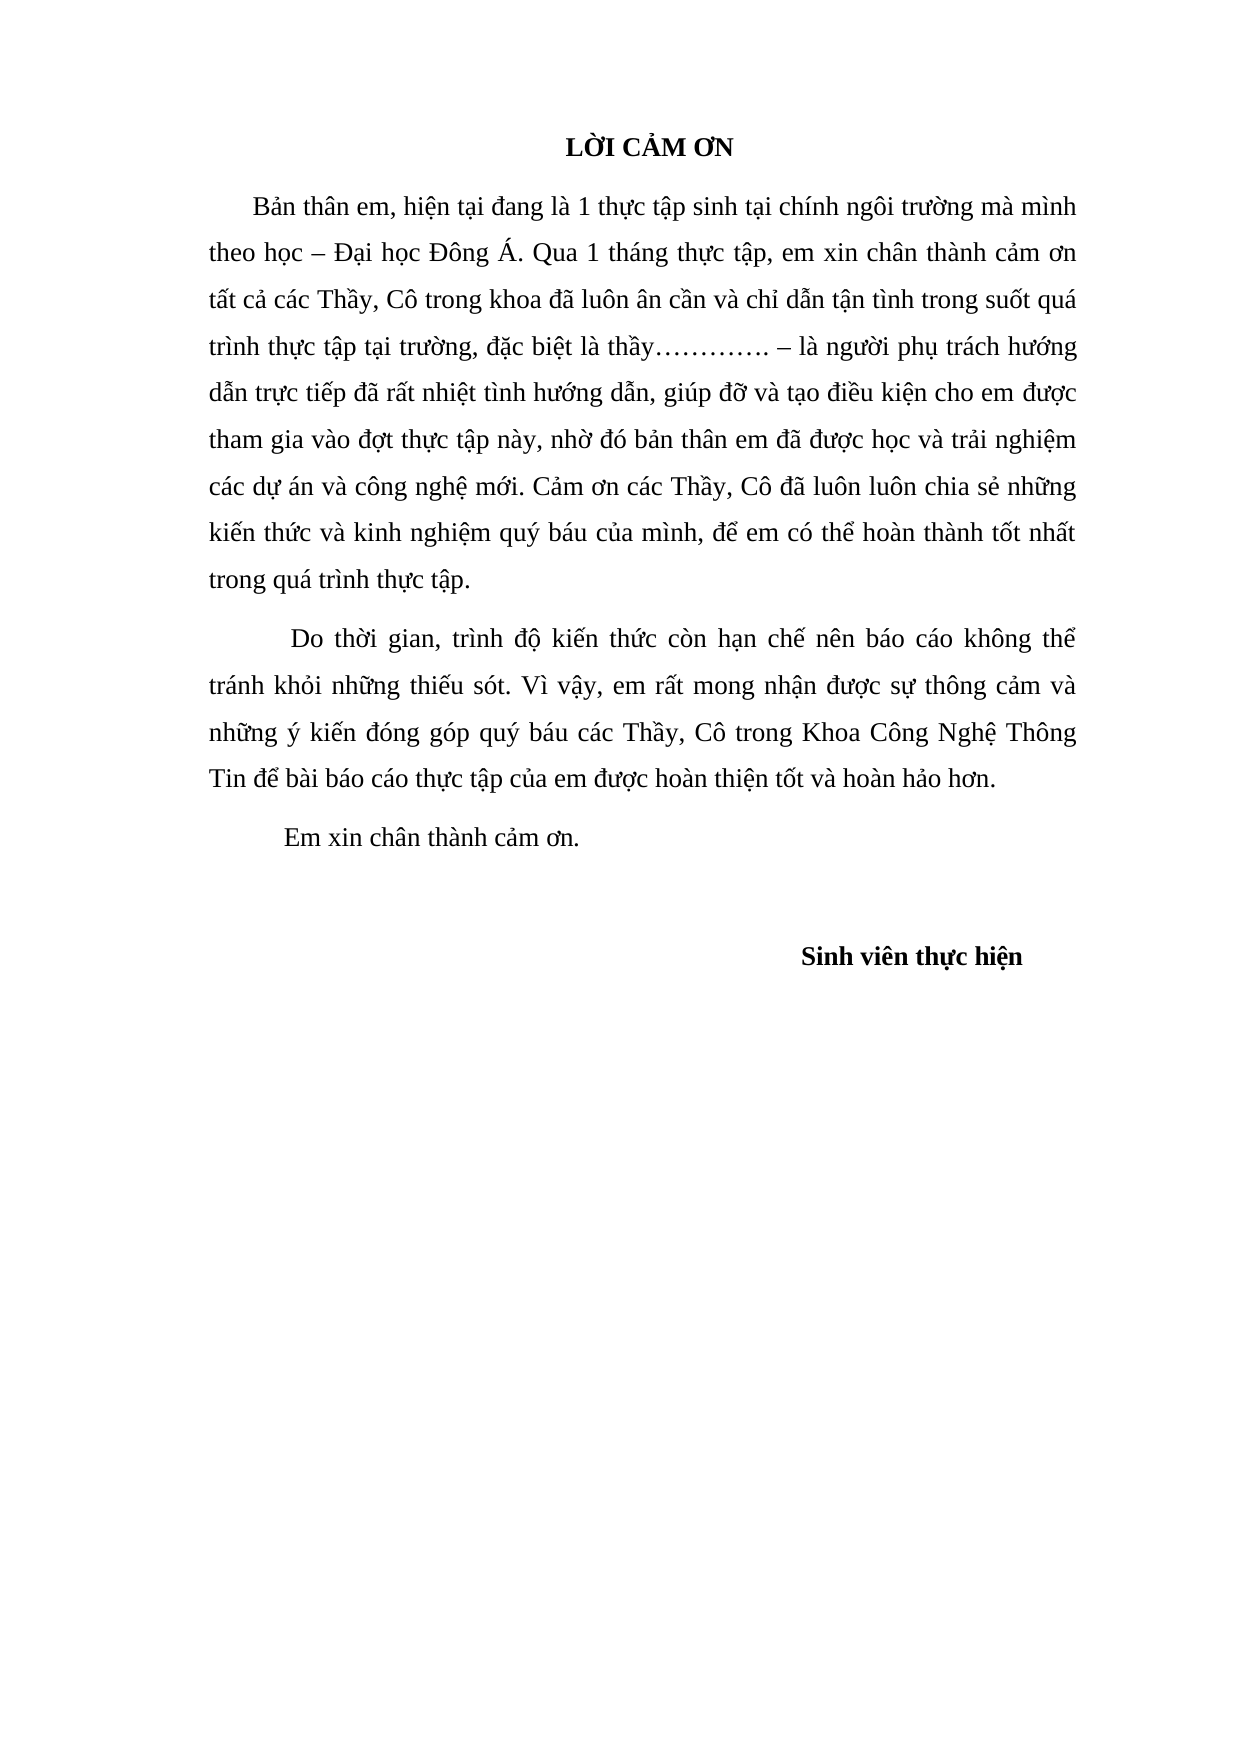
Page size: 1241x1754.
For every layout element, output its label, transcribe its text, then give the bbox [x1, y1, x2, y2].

text Em xin chân thành cảm ơn. [283, 821, 1122, 853]
text Sinh viên thực hiện [801, 940, 1122, 971]
text Do thời gian, trình độ kiến thức còn hạn chế nên báo cáo không thể tránh khỏi những thiếu sót. Vì vậy, em rất mong nhận được sự thông cảm và những ý kiến đóng góp quý báu các Thầy, Cô trong Khoa Công Nghệ Thông Tin để bài báo cáo thực tập của em được hoàn thiện tốt và hoàn hảo hơn. [209, 622, 1077, 793]
text Bản thân em, hiện tại đang là 1 thực tập sinh tại chính ngôi trường mà mình theo học – Đại học Đông Á. Qua 1 tháng thực tập, em xin chân thành cảm ơn tất cả các Thầy, Cô trong khoa đã luôn ân cần và chỉ dẫn tận tình trong suốt quá trình thực tập tại trường, đặc biệt là thầy…………. – là người phụ trách hướng dẫn trực tiếp đã rất nhiệt tình hướng dẫn, giúp đỡ và tạo điều kiện cho em được tham gia vào đợt thực tập này, nhờ đó bản thân em đã được học và trải nghiệm các dự án và công nghệ mới. Cảm ơn các Thầy, Cô đã luôn luôn chia sẻ những kiến thức và kinh nghiệm quý báu của mình, để em có thể hoàn thành tốt nhất trong quá trình thực tập. [209, 190, 1077, 594]
subtitle LỜI CẢM ƠN [177, 131, 1122, 162]
